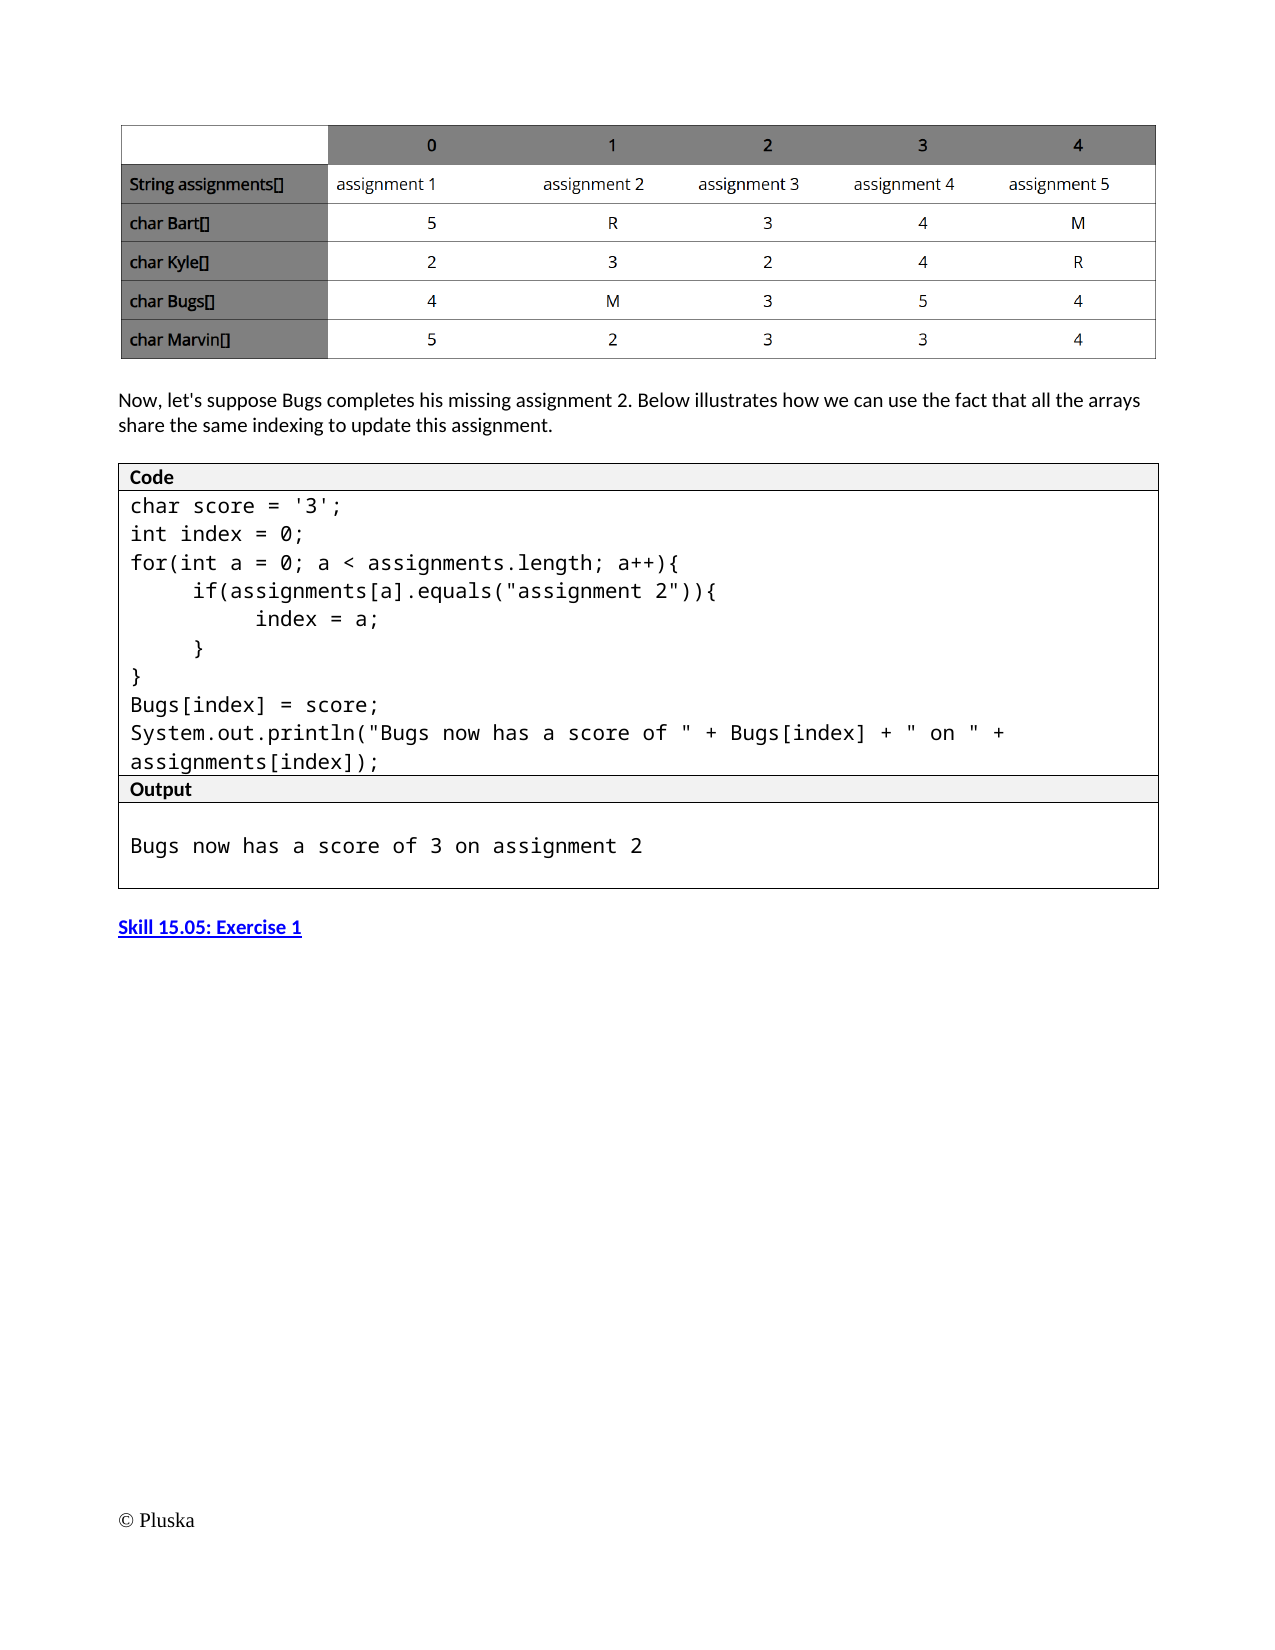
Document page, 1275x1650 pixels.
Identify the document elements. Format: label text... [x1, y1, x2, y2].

table_cell char score = '3'; int index = 0; for(int a = 0; a < assignments.length; a++){ if(assignments[a].equals("assignment 2")){ index = a; } } Bugs[index] = score; System.out.println("Bugs now has a score of " + Bugs[index] + " on " + assignments[index]); [119, 491, 1158, 775]
text Now, let's suppose Bugs completes his missing assignment 2. Below illustrates how we can use the fact that all the arrays share the same indexing to update this assignment. [118, 387, 1157, 438]
picture [118, 118, 1157, 362]
table_header Code [119, 464, 1158, 490]
table_cell Output [119, 776, 1158, 802]
text Skill 15.05: Exercise 1 [118, 914, 1157, 940]
table_cell Bugs now has a score of 3 on assignment 2 [119, 803, 1158, 888]
